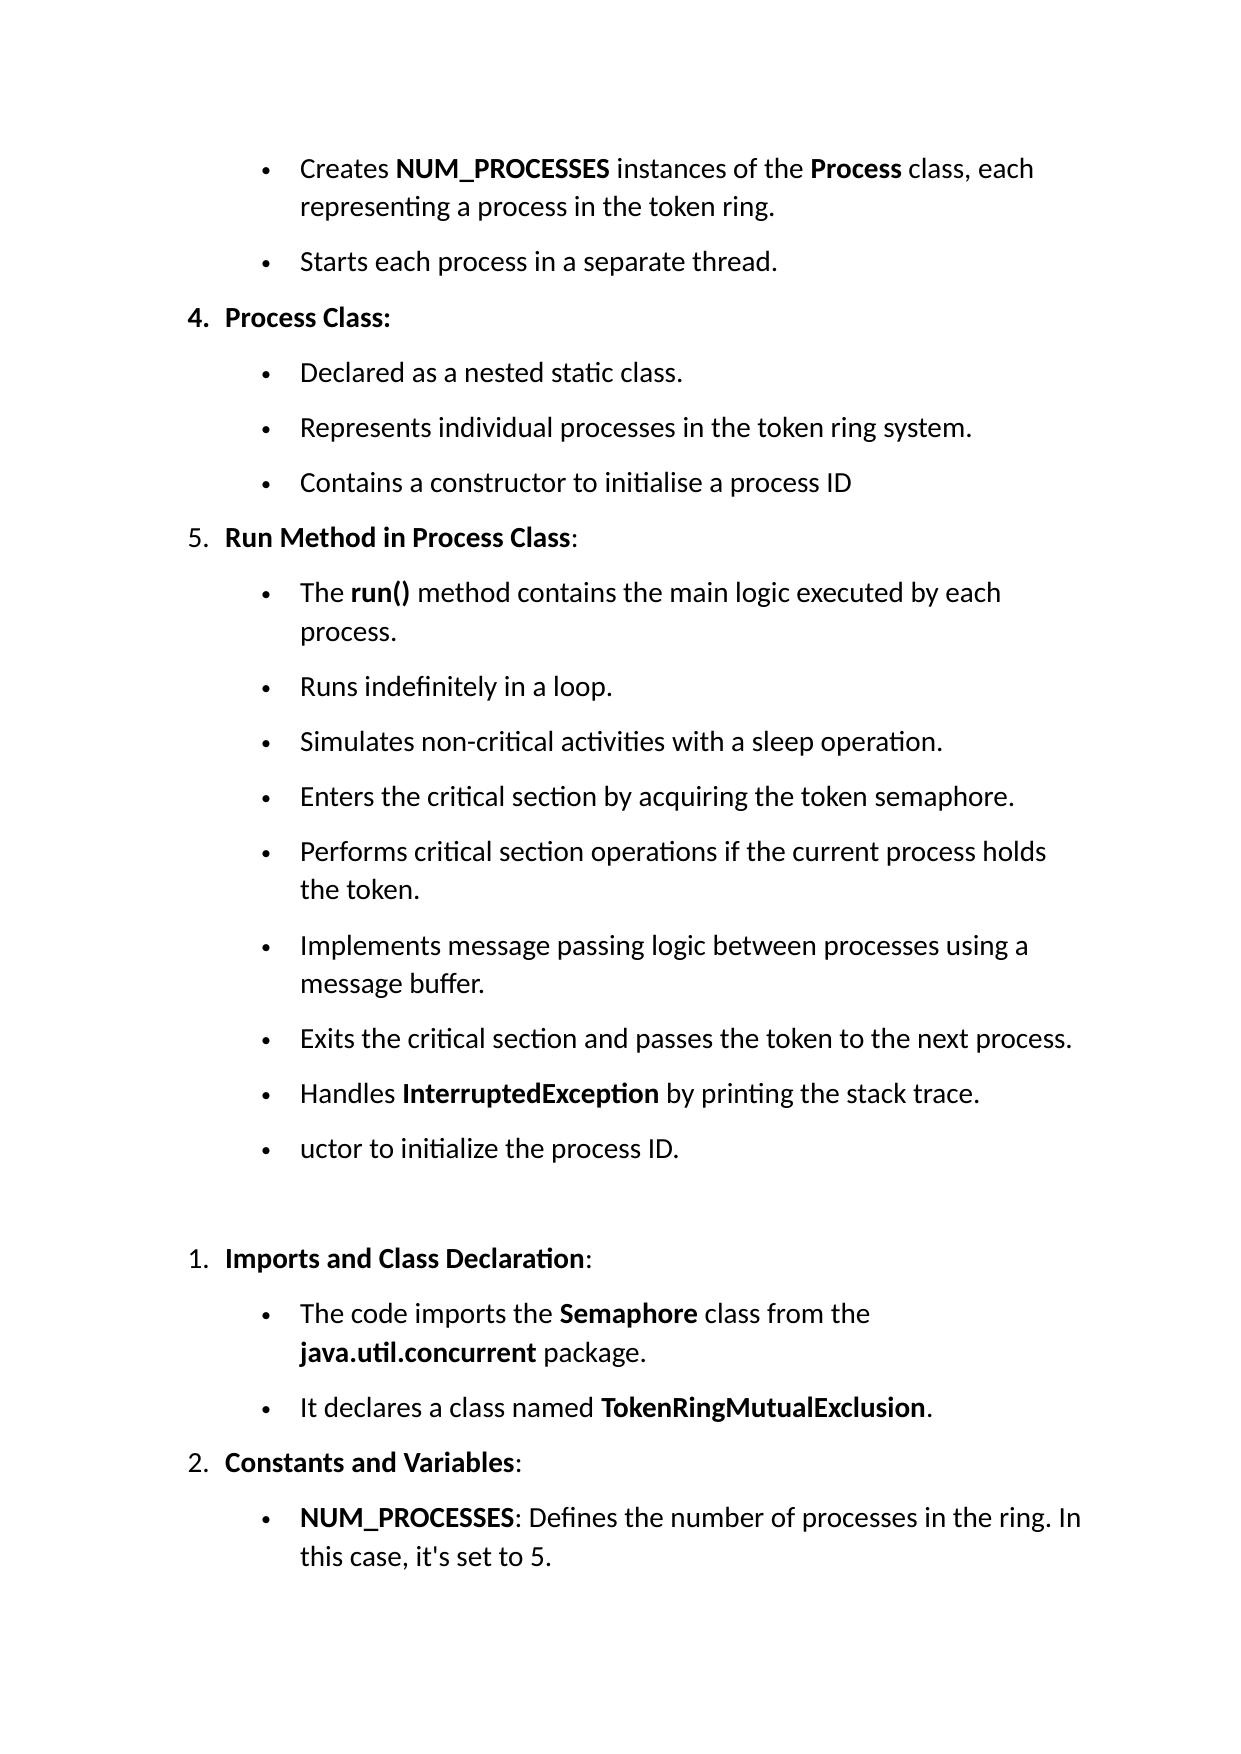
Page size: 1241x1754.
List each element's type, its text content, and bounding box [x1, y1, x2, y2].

list Implements message passing logic between processes using a message buffer. [262, 927, 1090, 1001]
list Exits the critical section and passes the token to the next process. [262, 1020, 1090, 1056]
list Enters the critical section by acquiring the token semaphore. [262, 778, 1090, 813]
list Handles InterruptedException by printing the stack trace. [262, 1075, 1090, 1111]
list Simulates non-critical activities with a sleep operation. [262, 723, 1090, 758]
list NUM_PROCESSES: Defines the number of processes in the ring. In this case, it's set to 5. [262, 1499, 1090, 1573]
list uctor to initialize the process ID. [262, 1130, 1090, 1166]
list Contains a constructor to initialise a process ID [262, 464, 1090, 499]
list It declares a class named TokenRingMutualExclusion. [262, 1389, 1090, 1425]
list Runs indefinitely in a loop. [262, 668, 1090, 703]
list Declared as a nested static class. [262, 354, 1090, 389]
list Imports and Class Declaration: [187, 1241, 1090, 1276]
list Represents individual processes in the token ring system. [262, 409, 1090, 444]
list Performs critical section operations if the current process holds the token. [262, 833, 1090, 907]
list The run() method contains the main logic executed by each process. [262, 574, 1090, 648]
list Starts each process in a separate thread. [262, 243, 1090, 279]
list Creates NUM_PROCESSES instances of the Process class, each representing a process in the token ring. [262, 150, 1090, 224]
list Process Class: [187, 299, 1090, 334]
list Constants and Variables: [187, 1444, 1090, 1480]
list Run Method in Process Class: [187, 519, 1090, 555]
list The code imports the Semaphore class from the java.util.concurrent package. [262, 1296, 1090, 1370]
